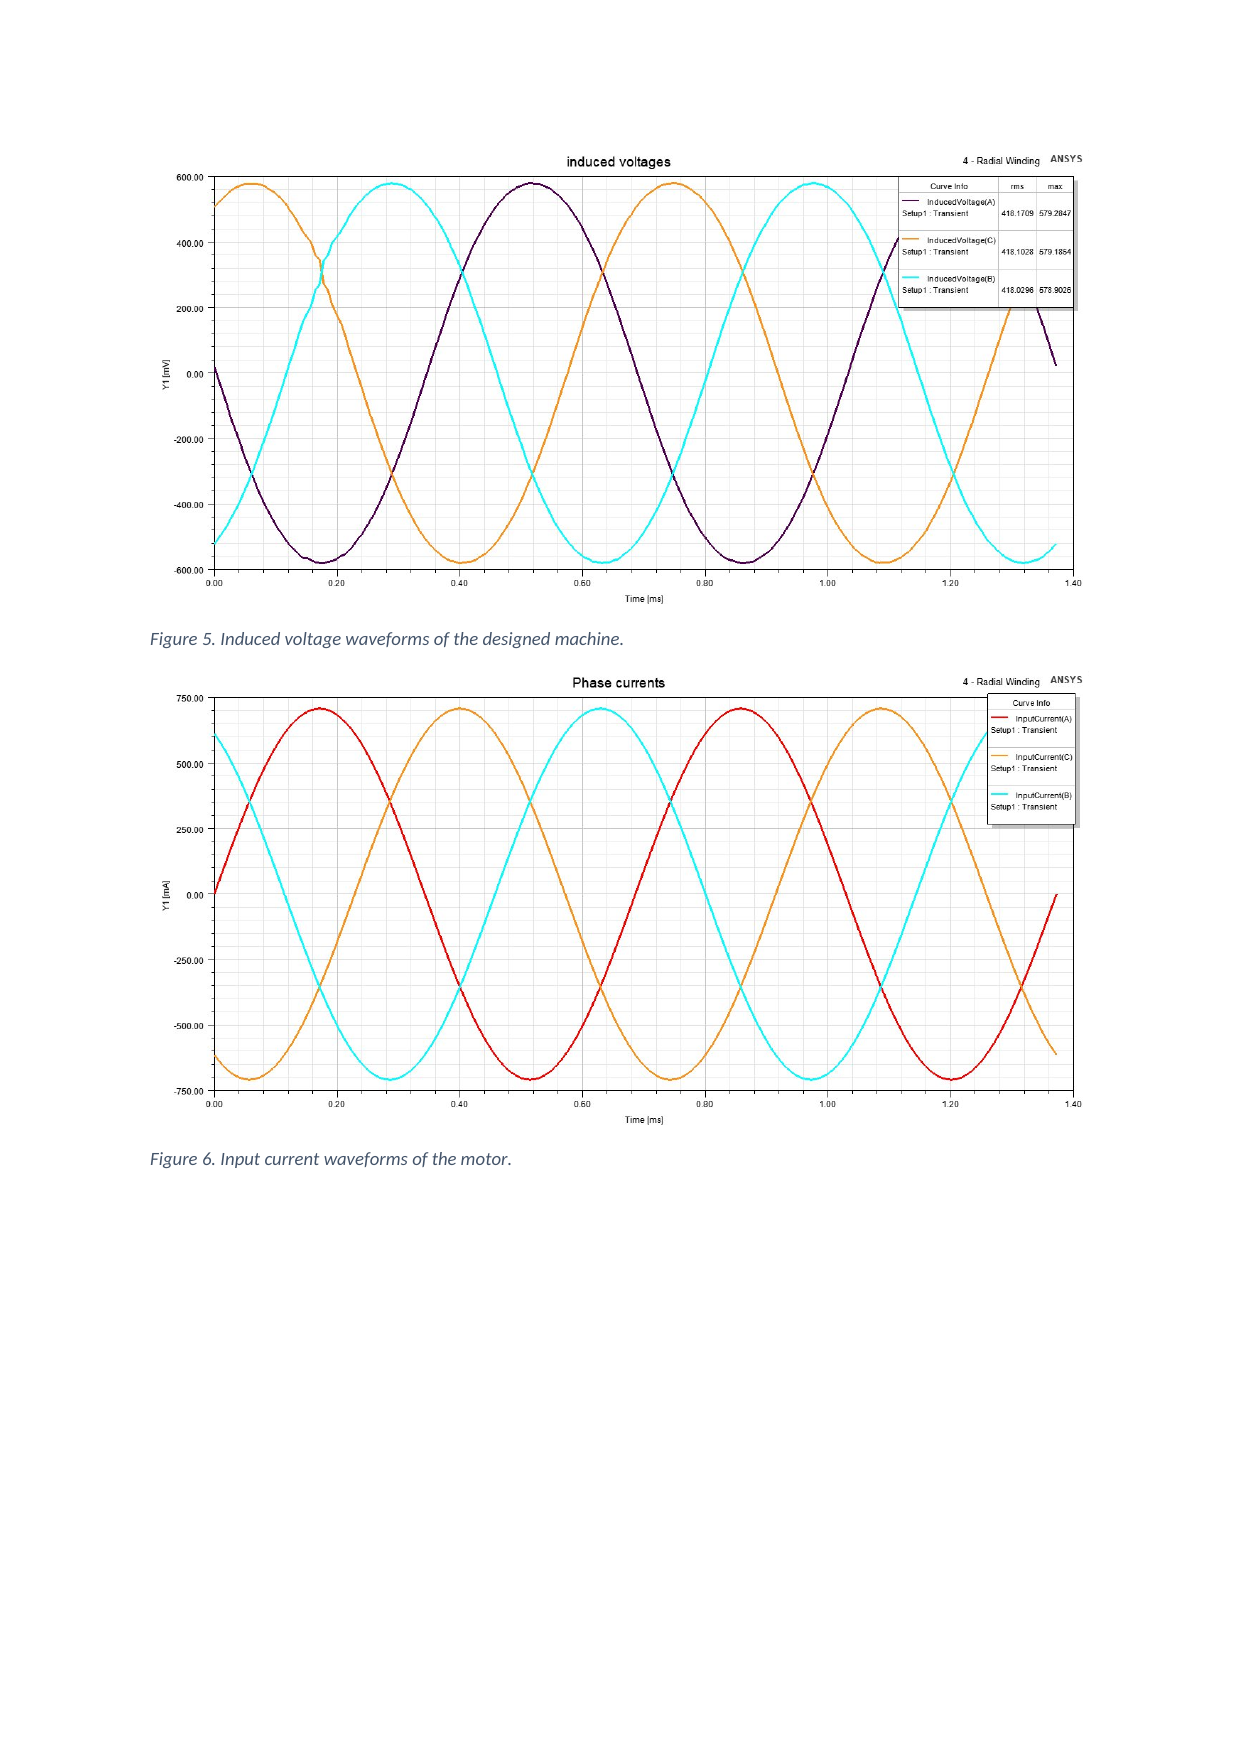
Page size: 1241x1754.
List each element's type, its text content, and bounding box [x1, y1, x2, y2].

text Figure 6. Input current waveforms of the motor. [150, 1147, 1090, 1170]
picture [150, 150, 1089, 608]
picture [150, 670, 1089, 1129]
text Figure 5. Induced voltage waveforms of the designed machine. [150, 627, 1090, 649]
